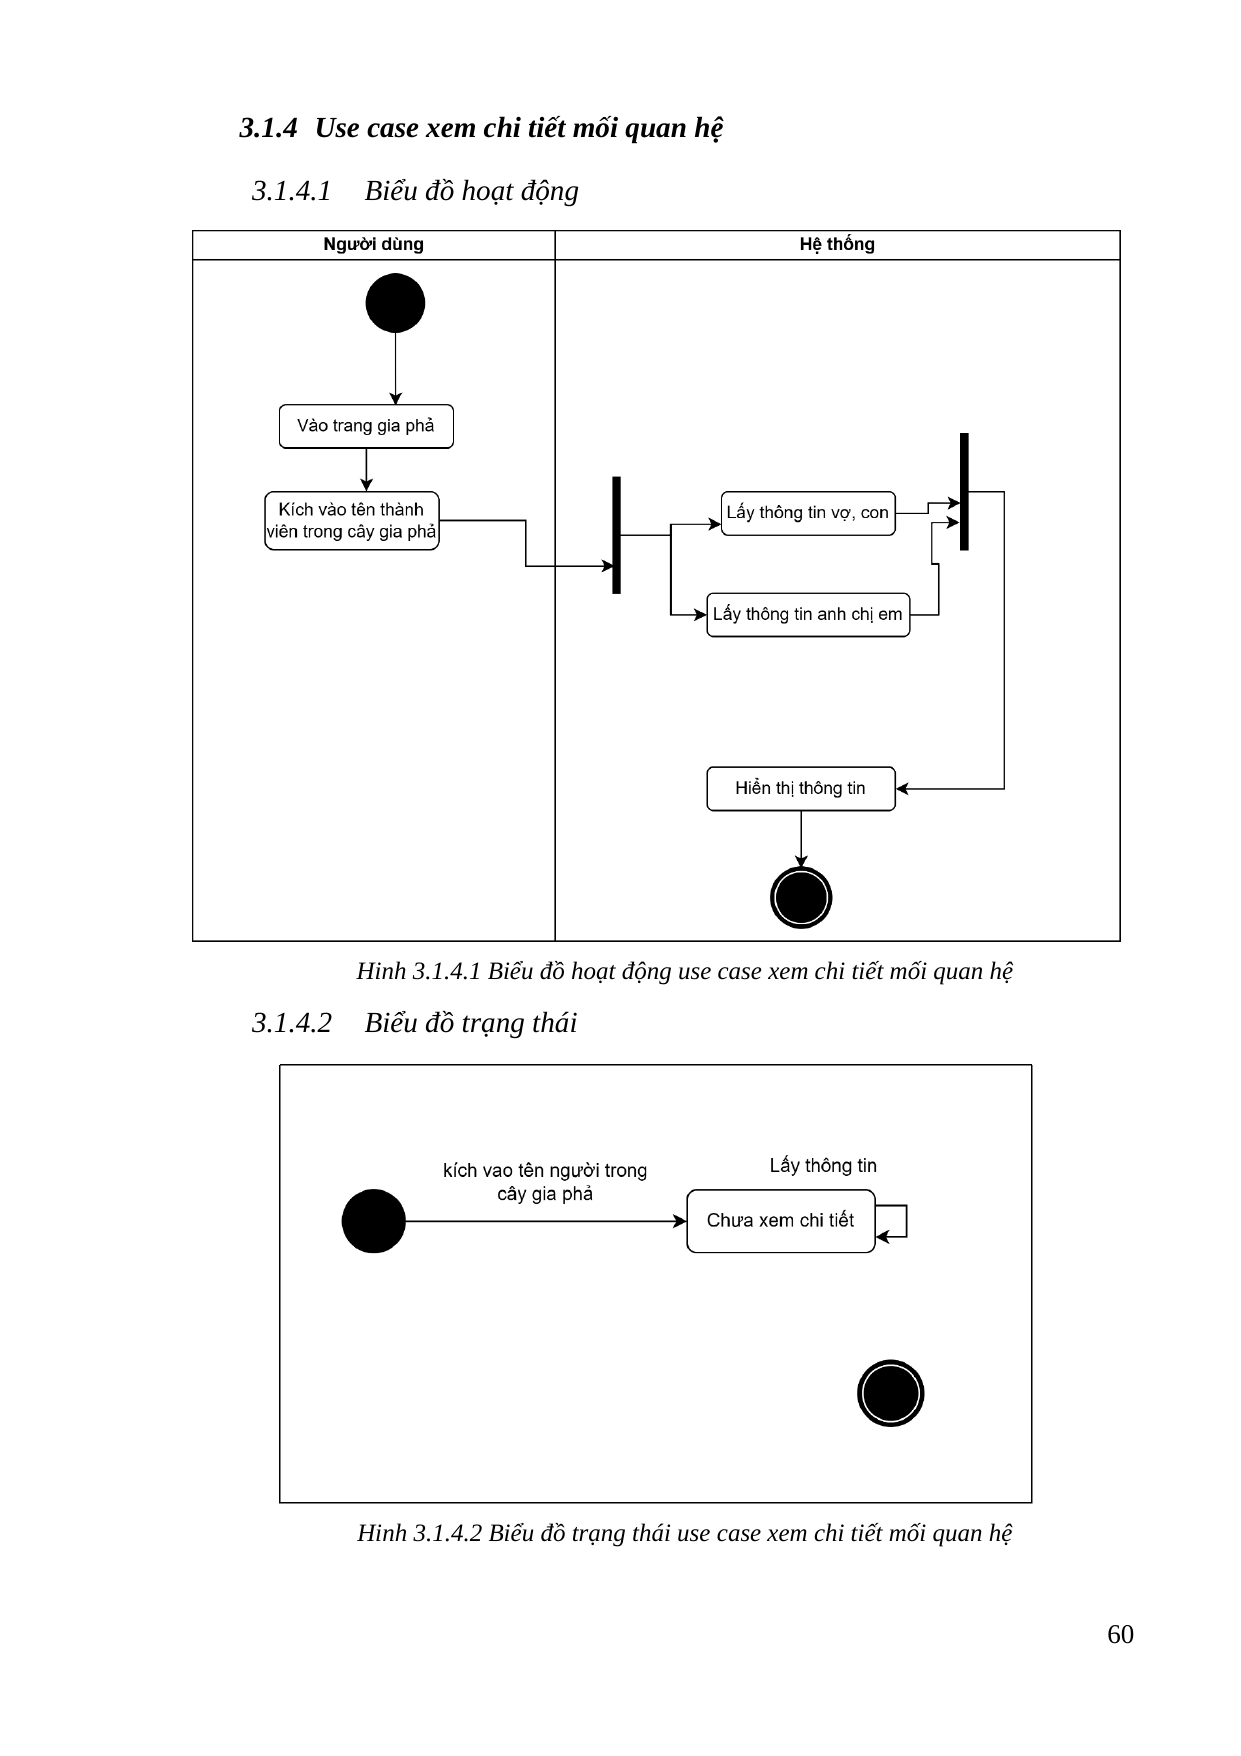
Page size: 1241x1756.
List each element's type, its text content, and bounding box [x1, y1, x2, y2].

subtitle Use case xem chi tiết mối quan hệ [239, 110, 1134, 144]
picture [263, 1048, 1048, 1519]
subtitle Biểu đồ trạng thái [252, 1006, 1134, 1039]
text Hinh 3.1.4.1 Biểu đồ hoạt động use case xem chi tiết mối quan hệ [207, 956, 1134, 985]
picture [177, 216, 1135, 956]
subtitle Biểu đồ hoạt động [252, 173, 1134, 207]
text Hinh 3.1.4.2 Biểu đồ trạng thái use case xem chi tiết mối quan hệ [207, 1518, 1134, 1547]
